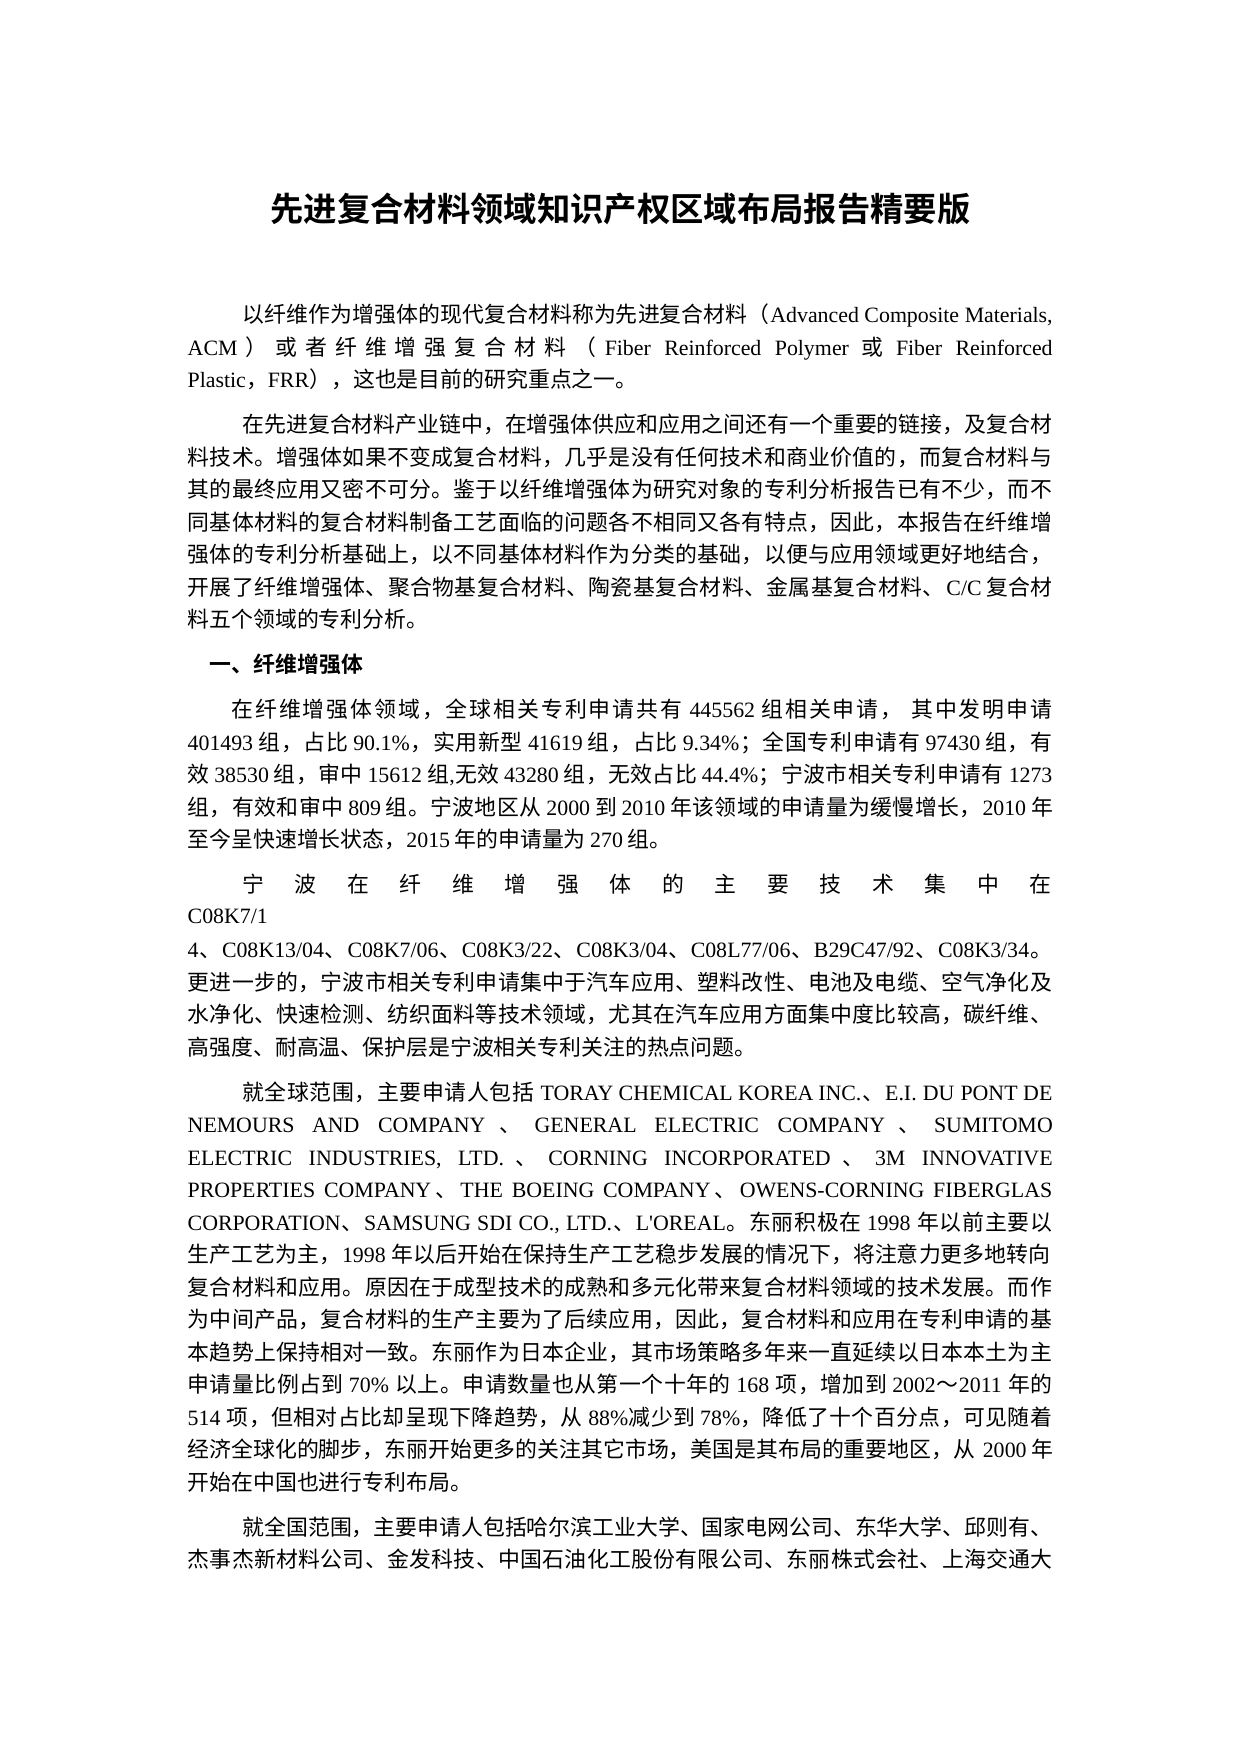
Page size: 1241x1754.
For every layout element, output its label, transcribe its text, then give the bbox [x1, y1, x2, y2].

text 在纤维增强体领域，全球相关专利申请共有445562组相关申请， 其中发明申请401493组，占比90.1%，实用新型41619组，占比9.34%；全国专利申请有97430组，有效38530组，审中15612组,无效43280组，无效占比44.4%；宁波市相关专利申请有1273组，有效和审中809组。宁波地区从2000到2010年该领域的申请量为缓慢增长，2010年至今呈快速增长状态，2015年的申请量为270组。 [187, 692, 1053, 854]
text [187, 1509, 1053, 1574]
text 宁波在纤维增强体的主要技术集中在C08K7/14、C08K13/04、C08K7/06、C08K3/22、C08K3/04、C08L77/06、B29C47/92、C08K3/34。更进一步的，宁波市相关专利申请集中于汽车应用、塑料改性、电池及电缆、空气净化及水净化、快速检测、纺织面料等技术领域，尤其在汽车应用方面集中度比较高，碳纤维、高强度、耐高温、保护层是宁波相关专利关注的热点问题。 [187, 867, 1053, 1062]
text 以纤维作为增强体的现代复合材料称为先进复合材料（Advanced Composite Materials, ACM）或者纤维增强复合材料（Fiber Reinforced Polymer或Fiber Reinforced Plastic，FRR），这也是目前的研究重点之一。 [187, 297, 1053, 394]
text 一、纤维增强体 [187, 647, 1053, 679]
text 在先进复合材料产业链中，在增强体供应和应用之间还有一个重要的链接，及复合材料技术。增强体如果不变成复合材料，几乎是没有任何技术和商业价值的，而复合材料与其的最终应用又密不可分。鉴于以纤维增强体为研究对象的专利分析报告已有不少，而不同基体材料的复合材料制备工艺面临的问题各不相同又各有特点，因此，本报告在纤维增强体的专利分析基础上，以不同基体材料作为分类的基础，以便与应用领域更好地结合，开展了纤维增强体、聚合物基复合材料、陶瓷基复合材料、金属基复合材料、C/C复合材料五个领域的专利分析。 [187, 407, 1053, 634]
text 就全球范围，主要申请人包括TORAY CHEMICAL KOREA INC.、E.I. DU PONT DE NEMOURS AND COMPANY、GENERAL ELECTRIC COMPANY、SUMITOMO ELECTRIC INDUSTRIES, LTD.、CORNING INCORPORATED、3M INNOVATIVE PROPERTIES COMPANY、THE BOEING COMPANY、OWENS-CORNING FIBERGLAS CORPORATION、SAMSUNG SDI CO., LTD.、L'OREAL。东丽积极在1998 年以前主要以生产工艺为主，1998 年以后开始在保持生产工艺稳步发展的情况下，将注意力更多地转向复合材料和应用。原因在于成型技术的成熟和多元化带来复合材料领域的技术发展。而作为中间产品，复合材料的生产主要为了后续应用，因此，复合材料和应用在专利申请的基本趋势上保持相对一致。东丽作为日本企业，其市场策略多年来一直延续以日本本土为主，申请量比例占到70% 以上。申请数量也从第一个十年的168 项，增加到2002～2011 年的514 项，但相对占比却呈现下降趋势，从88%减少到78%，降低了十个百分点，可见随着经济全球化的脚步，东丽开始更多的关注其它市场，美国是其布局的重要地区，从2000年开始在中国也进行专利布局。 [187, 1074, 1053, 1497]
text 先进复合材料领域知识产权区域布局报告精要版 [187, 174, 1053, 239]
